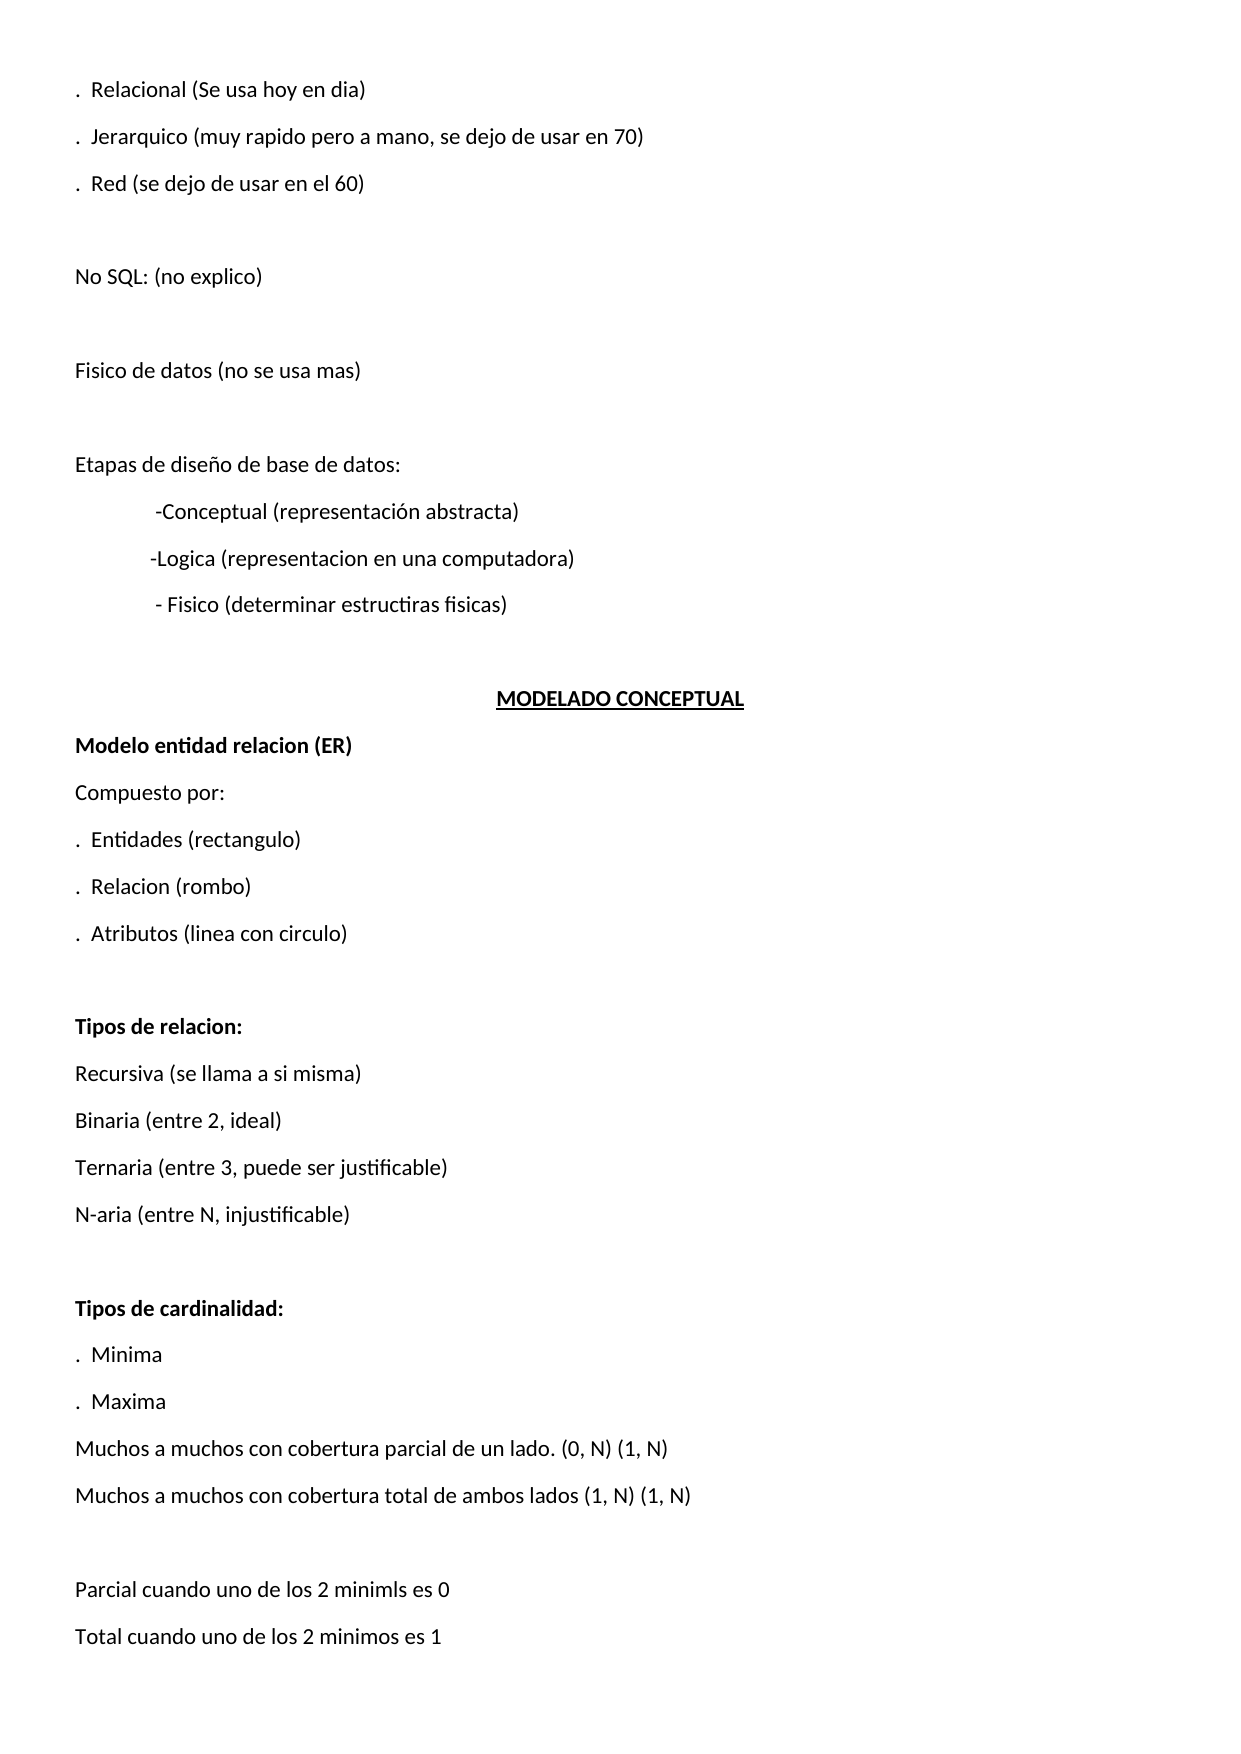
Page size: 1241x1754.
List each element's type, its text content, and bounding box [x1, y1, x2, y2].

text MODELADO CONCEPTUAL [75, 684, 1165, 712]
text Tipos de cardinalidad: [75, 1294, 1165, 1322]
text Total cuando uno de los 2 minimos es 1 [75, 1622, 1165, 1650]
text Recursiva (se llama a si misma) [75, 1059, 1165, 1087]
text -Conceptual (representación abstracta) [75, 497, 1165, 525]
text . Entidades (rectangulo) [75, 825, 1165, 853]
text -Logica (representacion en una computadora) [75, 544, 1165, 572]
text . Jerarquico (muy rapido pero a mano, se dejo de usar en 70) [75, 122, 1165, 150]
text Muchos a muchos con cobertura parcial de un lado. (0, N) (1, N) [75, 1434, 1165, 1462]
text . Relacional (Se usa hoy en dia) [75, 75, 1165, 103]
text . Red (se dejo de usar en el 60) [75, 169, 1165, 197]
text . Maxima [75, 1387, 1165, 1416]
text Binaria (entre 2, ideal) [75, 1106, 1165, 1134]
text Parcial cuando uno de los 2 minimls es 0 [75, 1575, 1165, 1603]
text Etapas de diseño de base de datos: [75, 450, 1165, 478]
text No SQL: (no explico) [75, 262, 1165, 291]
text Ternaria (entre 3, puede ser justificable) [75, 1153, 1165, 1181]
text . Minima [75, 1341, 1165, 1369]
text Compuesto por: [75, 778, 1165, 806]
text Fisico de datos (no se usa mas) [75, 356, 1165, 384]
text N-aria (entre N, injustificable) [75, 1200, 1165, 1228]
text Tipos de relacion: [75, 1012, 1165, 1041]
text . Relacion (rombo) [75, 872, 1165, 900]
text Modelo entidad relacion (ER) [75, 731, 1165, 759]
text Muchos a muchos con cobertura total de ambos lados (1, N) (1, N) [75, 1481, 1165, 1509]
text . Atributos (linea con circulo) [75, 919, 1165, 947]
text - Fisico (determinar estructiras fisicas) [75, 591, 1165, 619]
